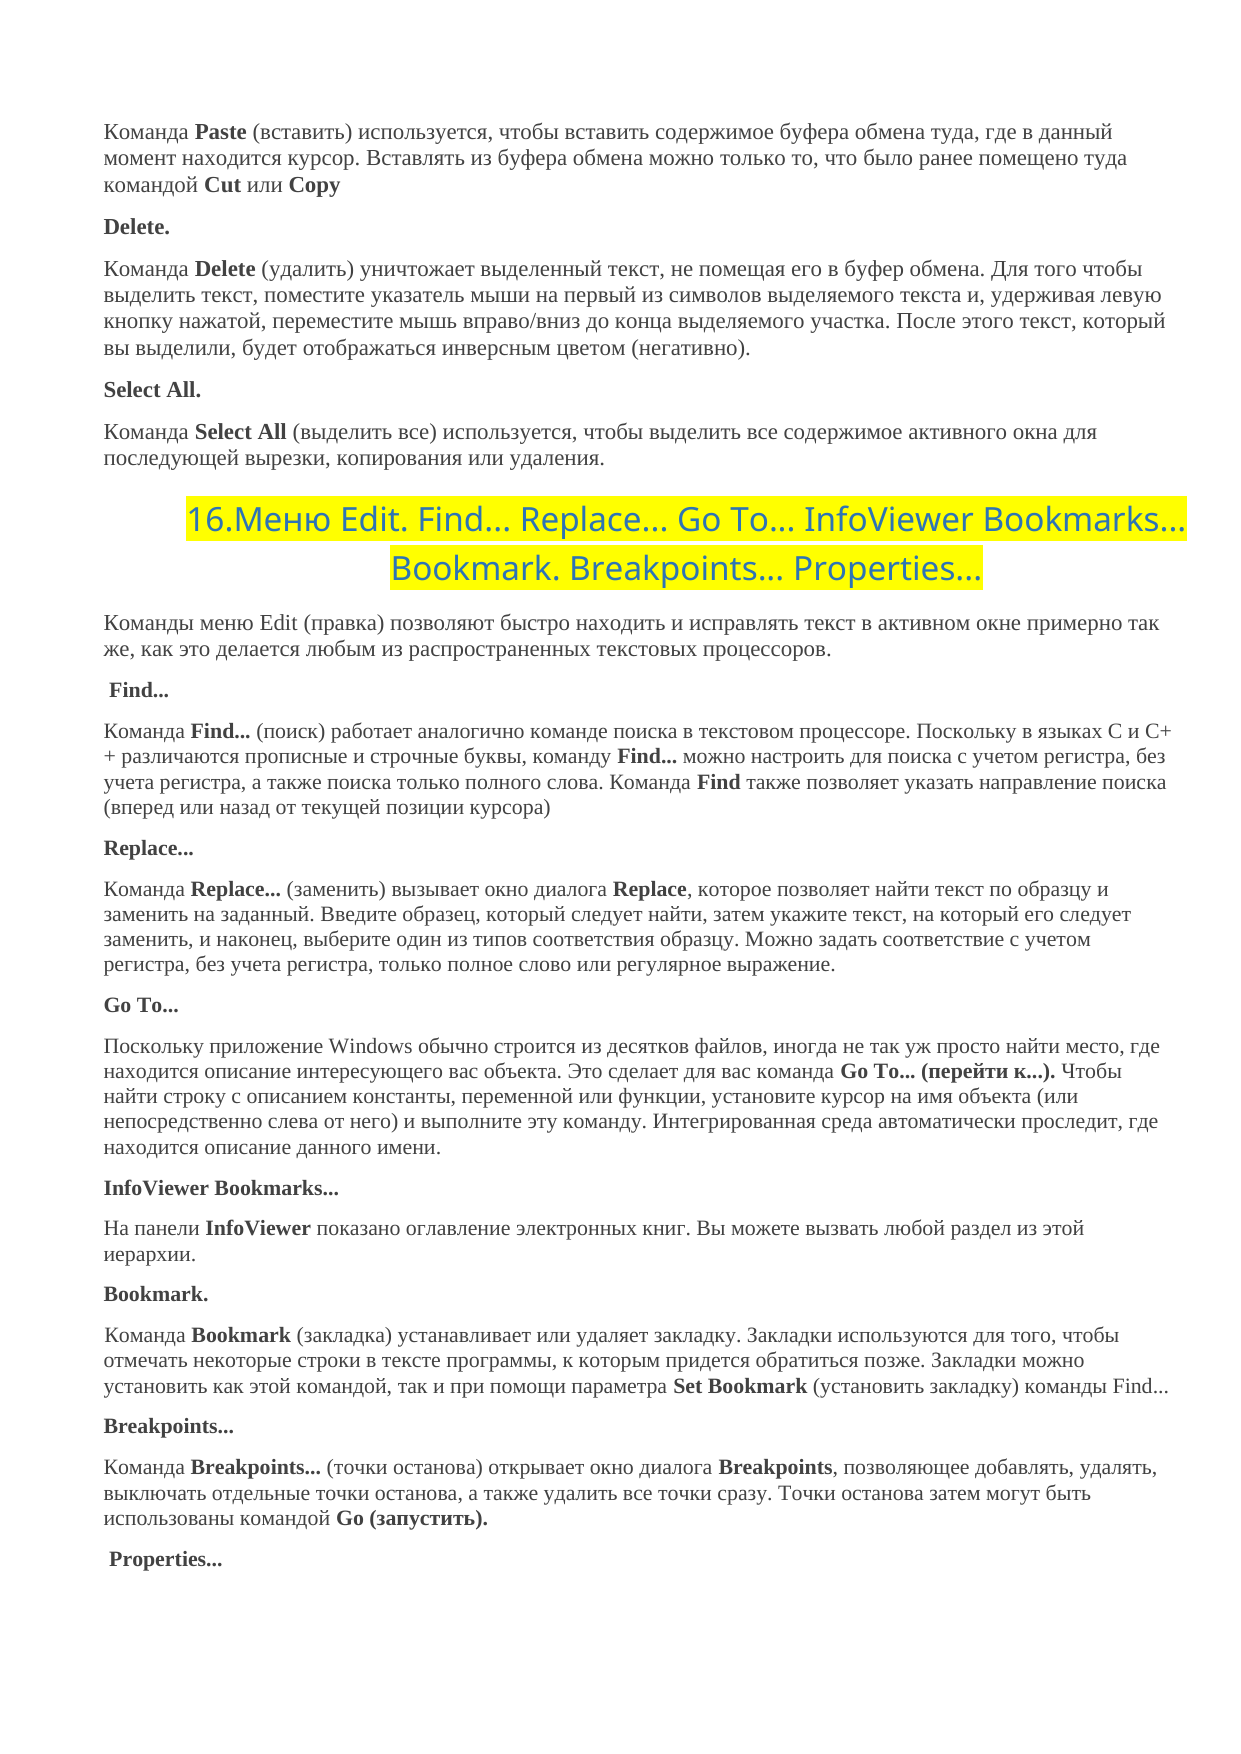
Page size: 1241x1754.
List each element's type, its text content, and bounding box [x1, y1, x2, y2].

text Команда Find... (поиск) работает аналогично команде поиска в текстовом процессоре. Поскольку в языках С и C++ различаются прописные и строчные буквы, команду Find... можно настроить для поиска с учетом регистра, без учета регистра, а также поиска только полного слова. Команда Find также позволяет указать направление поиска (вперед или назад от текущей позиции курсора) [103, 718, 1180, 819]
text Команда Breakpoints... (точки останова) открывает окно диалога Breakpoints, позволяющее добавлять, удалять, выключать отдельные точки останова, а также удалить все точки сразу. Точки останова затем могут быть использованы командой Go (запустить). [103, 1454, 1180, 1530]
text На панели InfoViewer показано оглавление электронных книг. Вы можете вызвать любой раздел из этой иерархии. [103, 1215, 1180, 1266]
text Команда Paste (вставить) используется, чтобы вставить содержимое буфера обмена туда, где в данный момент находится курсор. Вставлять из буфера обмена можно только то, что было ранее помещено туда командой Cut или Сору [103, 118, 1180, 197]
text Команда Replace... (заменить) вызывает окно диалога Replace, которое позволяет найти текст по образцу и заменить на заданный. Введите образец, который следует найти, затем укажите текст, на который его следует заменить, и наконец, выберите один из типов соответствия образцу. Можно задать соответствие с учетом регистра, без учета регистра, только полное слово или регулярное выражение. [103, 876, 1180, 976]
subtitle 16.Меню Edit. Find... Replace... Go To... InfoViewer Bookmarks... Bookmark. Breakpoints... Properties... [177, 496, 1196, 590]
text Поскольку приложение Windows обычно строится из десятков файлов, иногда не так уж просто найти место, где находится описание интересующего вас объекта. Это сделает для вас команда Go To... (перейти к...). Чтобы найти строку с описанием константы, переменной или функции, установите курсор на имя объекта (или непосредственно слева от него) и выполните эту команду. Интегрированная среда автоматически проследит, где находится описание данного имени. [103, 1033, 1180, 1159]
text Команды меню Edit (правка) позволяют быстро находить и исправлять текст в активном окне примерно так же, как это делается любым из распространенных текстовых процессоров. [833, 609, 1180, 662]
text Breakpoints... [103, 1413, 1180, 1439]
text Replace... [103, 835, 1180, 860]
text InfoViewer Bookmarks... [103, 1174, 1180, 1200]
text Delete. [103, 213, 1180, 239]
text Find... [103, 677, 1180, 703]
text Go To... [103, 992, 1180, 1017]
text Команда Delete (удалить) уничтожает выделенный текст, не помещая его в буфер обмена. Для того чтобы выделить текст, поместите указатель мыши на первый из символов выделяемого текста и, удерживая левую кнопку нажатой, переместите мышь вправо/вниз до конца выделяемого участка. После этого текст, который вы выделили, будет отображаться инверсным цветом (негативно). [103, 255, 1180, 360]
text Команда Select All (выделить все) используется, чтобы выделить все содержимое активного окна для последующей вырезки, копирования или удаления. [103, 418, 1180, 471]
text Bookmark. [103, 1281, 1180, 1307]
text Команда Bookmark (закладка) устанавливает или удаляет закладку. Закладки используются для того, чтобы отмечать некоторые строки в тексте программы, к которым придется обратиться позже. Закладки можно установить как этой командой, так и при помощи параметра Set Bookmark (установить закладку) команды Find... [103, 1322, 1180, 1398]
text Select All. [103, 376, 1180, 402]
text Properties... [103, 1546, 1180, 1571]
